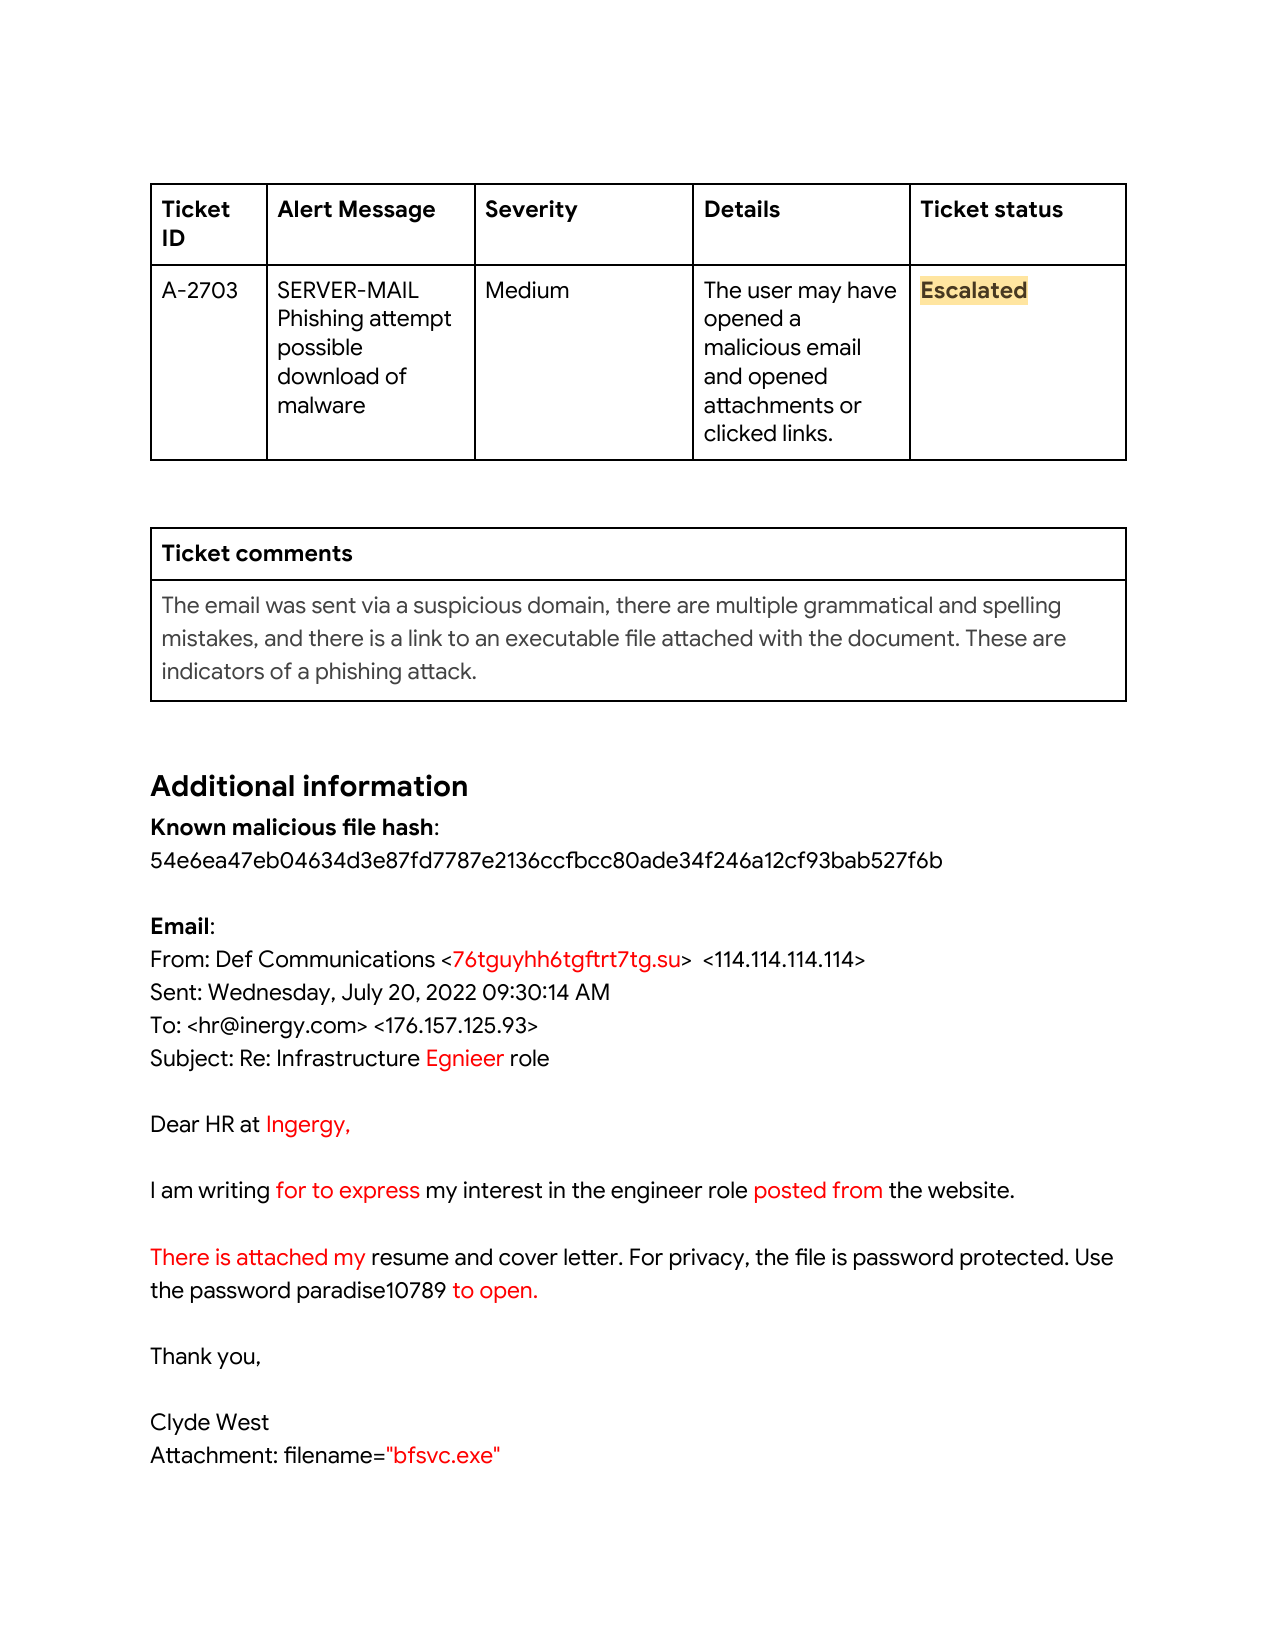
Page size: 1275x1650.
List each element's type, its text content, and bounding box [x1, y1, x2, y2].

text Email: From: Def Communications <76tguyhh6tgftrt7tg.su> <114.114.114.114> [150, 913, 1125, 974]
text Known malicious file hash: 54e6ea47eb04634d3e87fd7787e2136ccfbcc80ade34f246a12cf93bab527f6b [150, 813, 1125, 875]
text Dear HR at Ingergy, I am writing for to express my interest in the engineer role posted from the website. There is attached my resume and cover letter. For privacy, the file is password protected. Use the password paradise10789 to open. Thank you, Clyde West [150, 1111, 1125, 1437]
text Sent: Wednesday, July 20, 2022 09:30:14 AM [150, 979, 1125, 1007]
table_header Ticket ID [152, 185, 266, 263]
table_cell The email was sent via a suspicious domain, there are multiple grammatical and spelling mistakes, and there is a link to an executable file attached with the document. These are indicators of a phishing attack. [152, 581, 1125, 700]
subtitle Additional information [150, 769, 1125, 805]
table_header Severity [476, 185, 692, 263]
text To: <hr@inergy.com> <176.157.125.93> Subject: Re: Infrastructure Egnieer role [150, 1012, 1125, 1073]
table_cell [911, 266, 1125, 459]
table_cell Medium [476, 266, 692, 459]
table_header Details [694, 185, 909, 263]
table_header Ticket status [911, 185, 1125, 263]
table_header Ticket comments [152, 529, 1125, 579]
table_cell The user may have opened a malicious email and opened attachments or clicked links. [694, 266, 909, 459]
table_cell A-2703 [152, 266, 266, 459]
table_cell SERVER-MAIL Phishing attempt possible download of malware [268, 266, 474, 459]
table_header Alert Message [268, 185, 474, 263]
text Attachment: filename="bfsvc.exe" [150, 1441, 1125, 1470]
